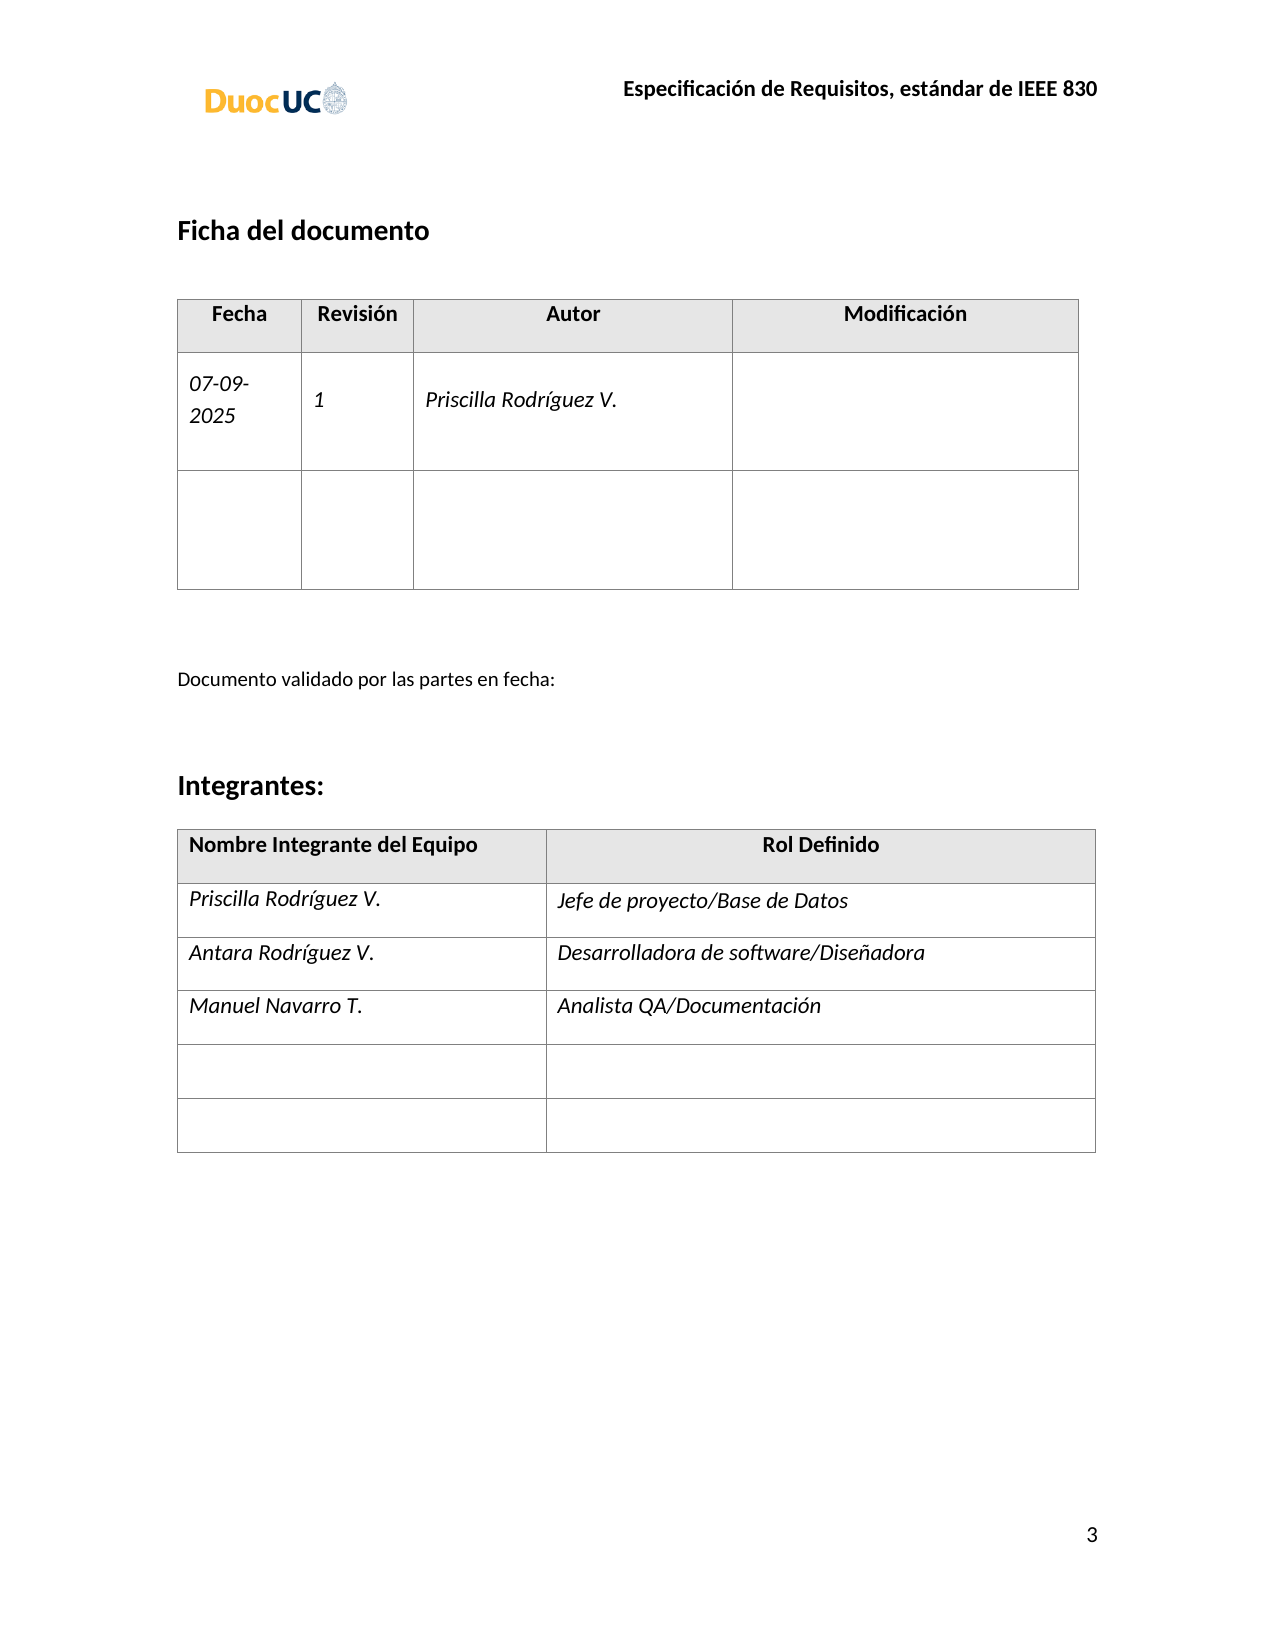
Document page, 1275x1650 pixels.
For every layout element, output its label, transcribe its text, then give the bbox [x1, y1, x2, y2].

table_cell [178, 471, 301, 588]
table_cell Priscilla Rodríguez V. [178, 884, 546, 937]
picture [198, 78, 352, 117]
table_cell [414, 471, 732, 588]
table_cell Desarrolladora de software/Diseñadora [547, 938, 1095, 990]
table_cell Analista QA/Documentación [547, 991, 1095, 1044]
table_cell [178, 1099, 546, 1152]
table_header Nombre Integrante del Equipo [178, 830, 546, 883]
table_cell [733, 471, 1078, 588]
table_cell Priscilla Rodríguez V. [414, 353, 732, 470]
table_cell [733, 353, 1078, 470]
table_cell 1 [302, 353, 413, 470]
subtitle Ficha del documento [177, 212, 1098, 248]
table_cell [547, 1099, 1095, 1152]
table_header Fecha [178, 300, 301, 352]
table_header Revisión [302, 300, 413, 352]
table_header Modificación [733, 300, 1078, 352]
table_cell Jefe de proyecto/Base de Datos [547, 884, 1095, 937]
table_cell [178, 1045, 546, 1098]
table_cell Antara Rodríguez V. [178, 938, 546, 990]
text Documento validado por las partes en fecha: [177, 666, 1098, 691]
text Integrantes: [177, 767, 1098, 803]
table_cell Manuel Navarro T. [178, 991, 546, 1044]
table_cell 07-09-2025 [178, 353, 301, 470]
table_cell [547, 1045, 1095, 1098]
table_cell [302, 471, 413, 588]
table_header Autor [414, 300, 732, 352]
table_header Rol Definido [547, 830, 1095, 883]
